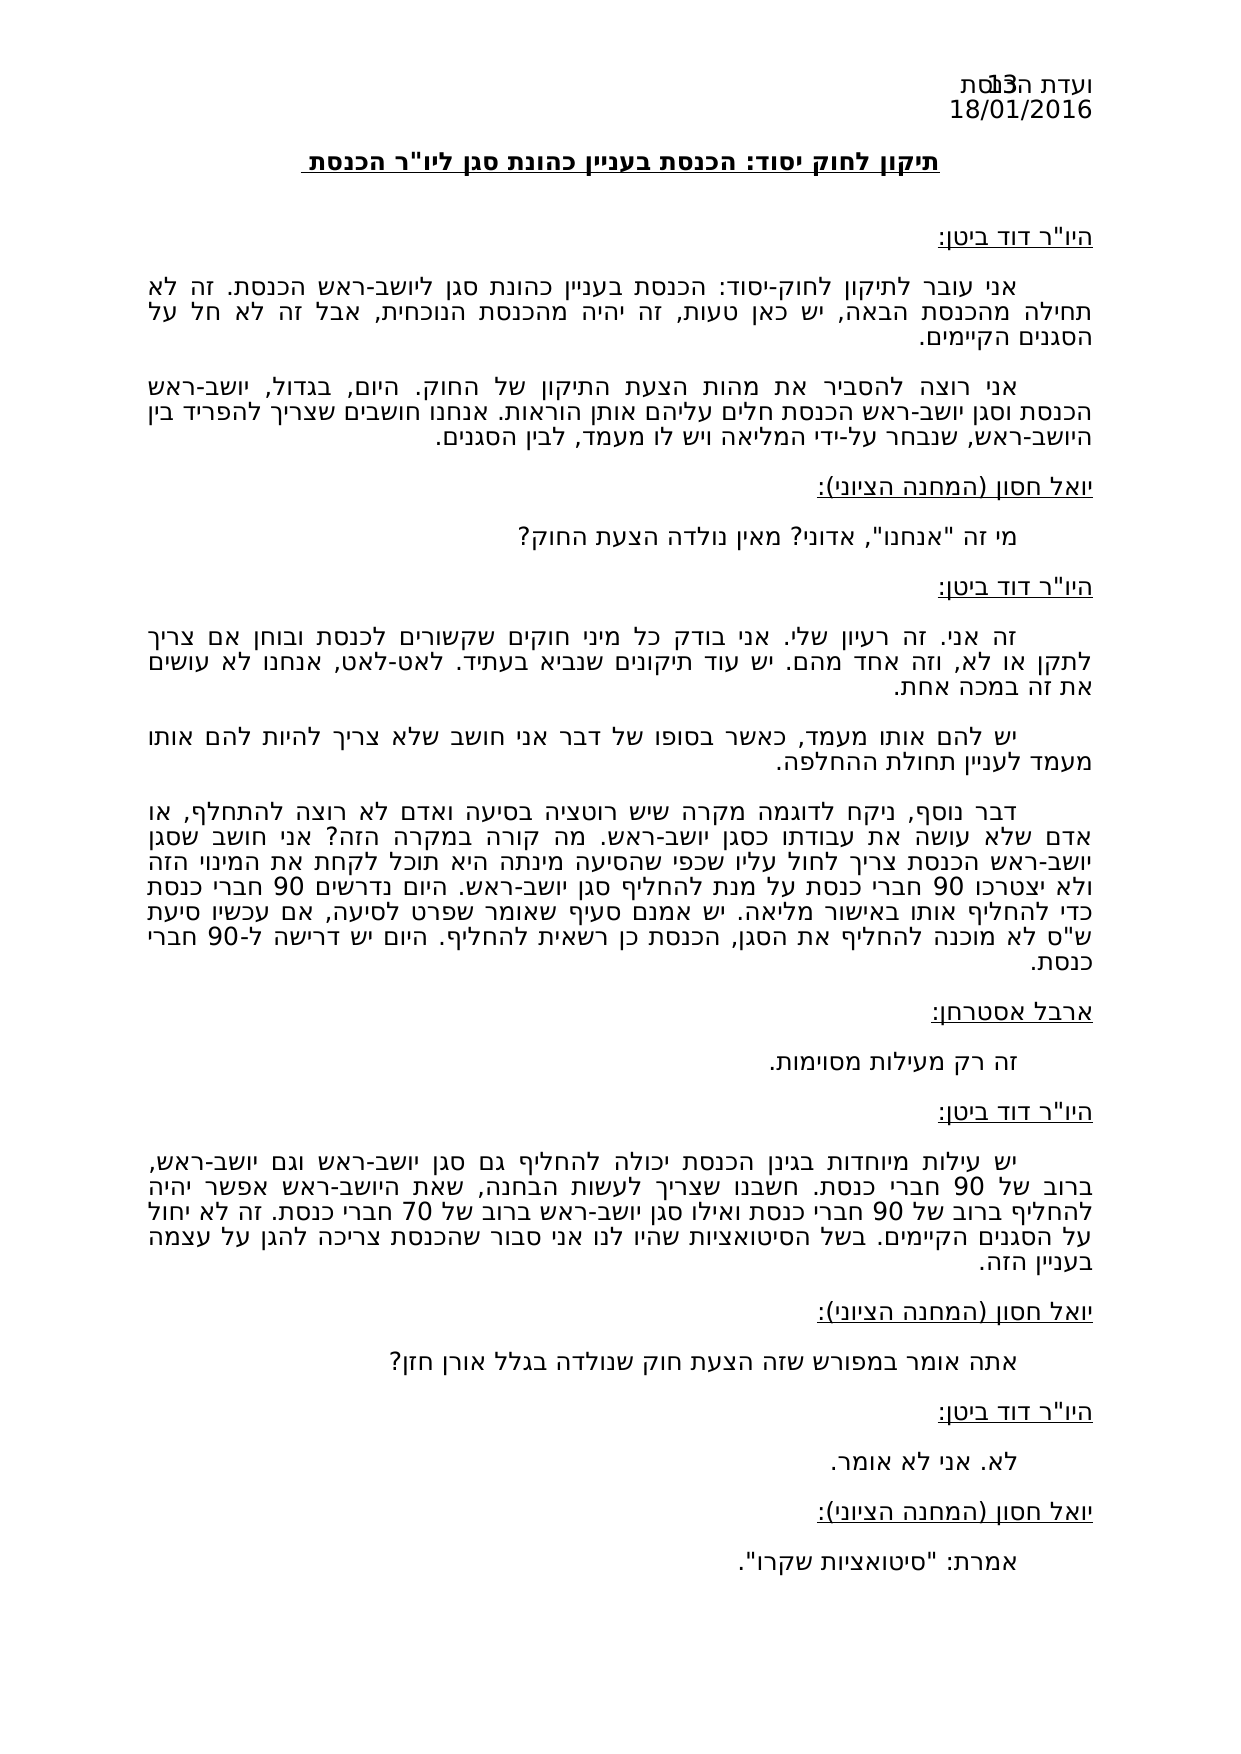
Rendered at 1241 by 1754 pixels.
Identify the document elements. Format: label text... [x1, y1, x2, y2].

text יואל חסון (המחנה הציוני): [147, 1300, 1093, 1325]
text זה אני. זה רעיון שלי. אני בודק כל מיני חוקים שקשורים לכנסת ובוחן אם צריך לתקן או לא, וזה אחד מהם. יש עוד תיקונים שנביא בעתיד. לאט-לאט, אנחנו לא עושים את זה במכה אחת. [147, 625, 1093, 700]
text ארבל אסטרחן: [147, 1000, 1093, 1025]
text דבר נוסף, ניקח לדוגמה מקרה שיש רוטציה בסיעה ואדם לא רוצה להתחלף, או אדם שלא עושה את עבודתו כסגן יושב-ראש. מה קורה במקרה הזה? אני חושב שסגן יושב-ראש הכנסת צריך לחול עליו שכפי שהסיעה מינתה היא תוכל לקחת את המינוי הזה ולא יצטרכו 90 חברי כנסת על מנת להחליף סגן יושב-ראש. היום נדרשים 90 חברי כנסת כדי להחליף אותו באישור מליאה. יש אמנם סעיף שאומר שפרט לסיעה, אם עכשיו סיעת ש"ס לא מוכנה להחליף את הסגן, הכנסת כן רשאית להחליף. היום יש דרישה ל-90 חברי כנסת. [147, 800, 1093, 975]
text אמרת: "סיטואציות שקרו". [147, 1550, 1093, 1575]
text יש להם אותו מעמד, כאשר בסופו של דבר אני חושב שלא צריך להיות להם אותו מעמד לעניין תחולת ההחלפה. [147, 725, 1093, 775]
text יש עילות מיוחדות בגינן הכנסת יכולה להחליף גם סגן יושב-ראש וגם יושב-ראש, ברוב של 90 חברי כנסת. חשבנו שצריך לעשות הבחנה, שאת היושב-ראש אפשר יהיה להחליף ברוב של 90 חברי כנסת ואילו סגן יושב-ראש ברוב של 70 חברי כנסת. זה לא יחול על הסגנים הקיימים. בשל הסיטואציות שהיו לנו אני סבור שהכנסת צריכה להגן על עצמה בעניין הזה. [147, 1150, 1093, 1275]
text זה רק מעילות מסוימות. [147, 1050, 1093, 1075]
text היו"ר דוד ביטן: [147, 1400, 1093, 1425]
text היו"ר דוד ביטן: [147, 1100, 1093, 1125]
text אני רוצה להסביר את מהות הצעת התיקון של החוק. היום, בגדול, יושב-ראש הכנסת וסגן יושב-ראש הכנסת חלים עליהם אותן הוראות. אנחנו חושבים שצריך להפריד בין היושב-ראש, שנבחר על-ידי המליאה ויש לו מעמד, לבין הסגנים. [147, 375, 1093, 450]
text תיקון לחוק יסוד: הכנסת בעניין כהונת סגן ליו"ר הכנסת [147, 150, 1093, 175]
text היו"ר דוד ביטן: [147, 225, 1093, 250]
text יואל חסון (המחנה הציוני): [147, 475, 1093, 500]
text אתה אומר במפורש שזה הצעת חוק שנולדה בגלל אורן חזן? [147, 1350, 1093, 1375]
text יואל חסון (המחנה הציוני): [147, 1500, 1093, 1525]
text היו"ר דוד ביטן: [147, 575, 1093, 600]
text אני עובר לתיקון לחוק-יסוד: הכנסת בעניין כהונת סגן ליושב-ראש הכנסת. זה לא תחילה מהכנסת הבאה, יש כאן טעות, זה יהיה מהכנסת הנוכחית, אבל זה לא חל על הסגנים הקיימים. [147, 275, 1093, 350]
text לא. אני לא אומר. [147, 1450, 1093, 1475]
text מי זה "אנחנו", אדוני? מאין נולדה הצעת החוק? [147, 525, 1093, 550]
